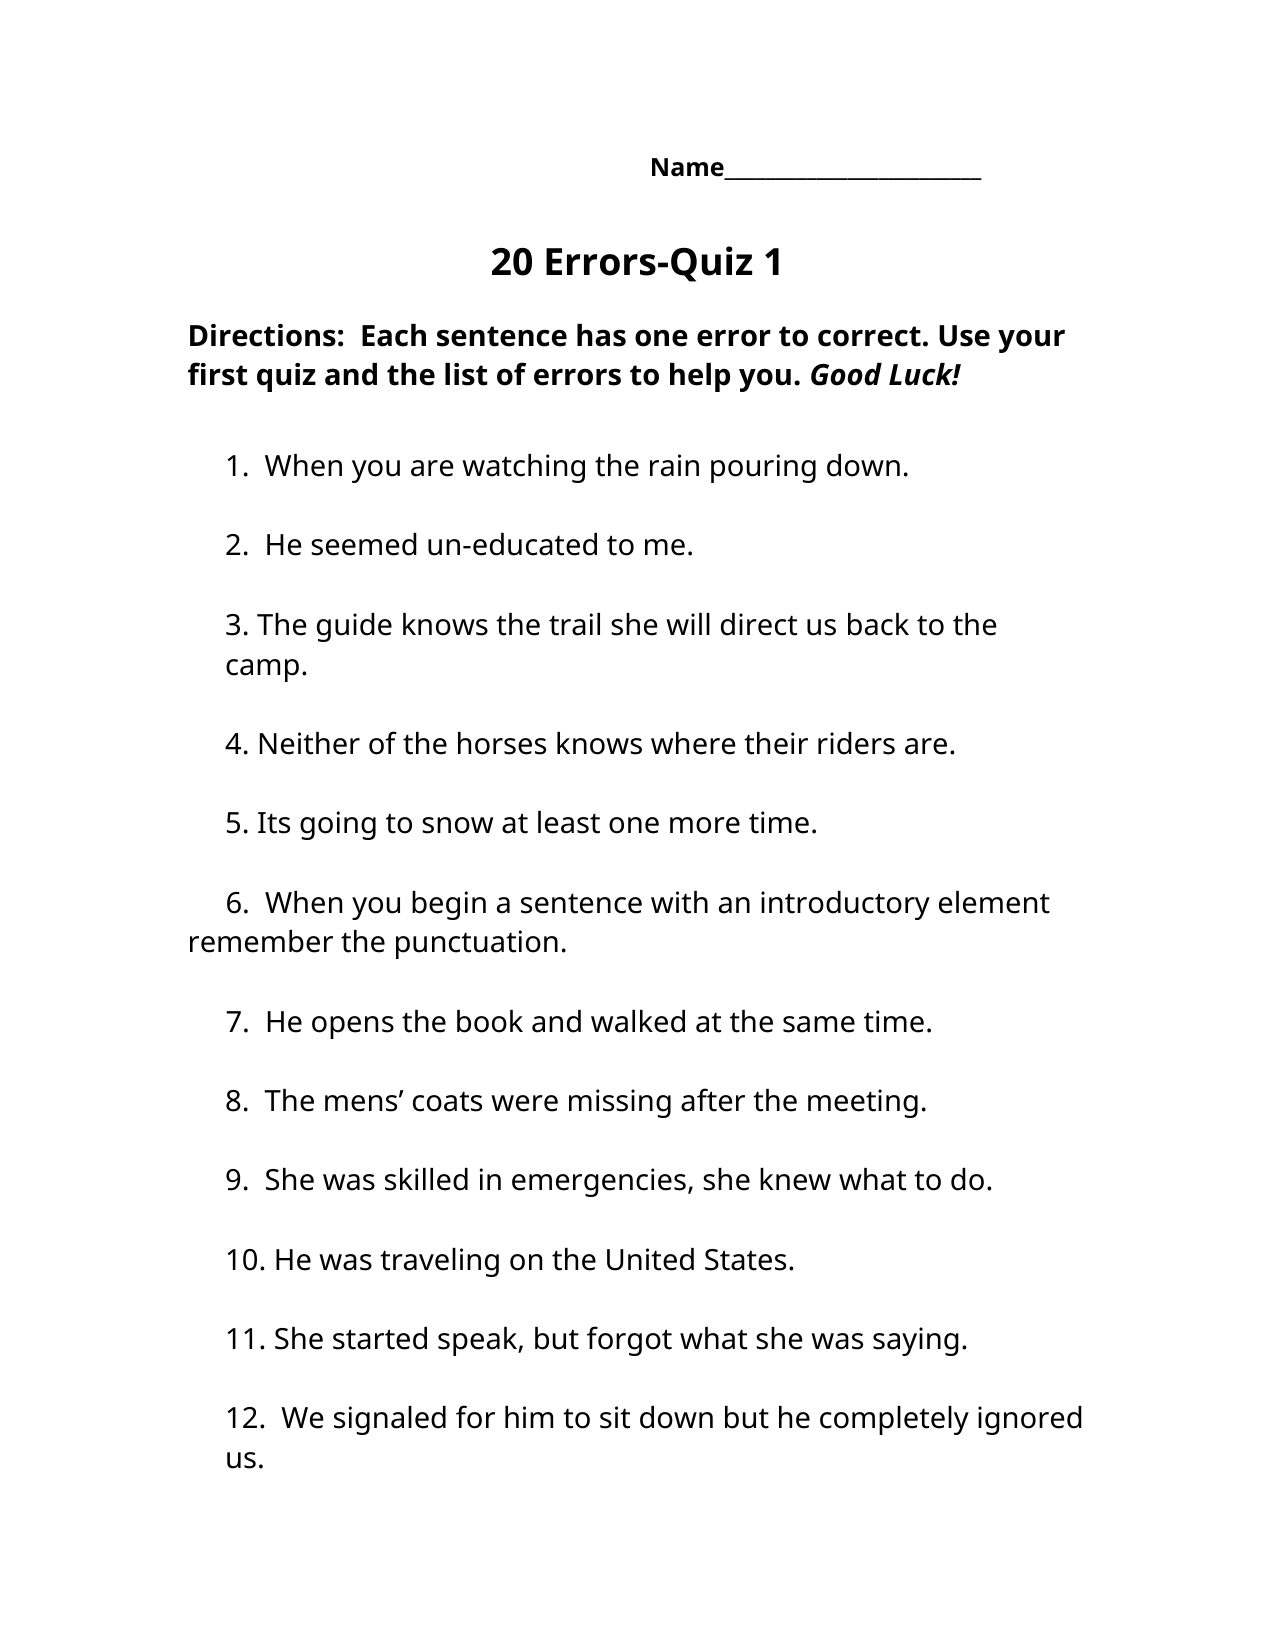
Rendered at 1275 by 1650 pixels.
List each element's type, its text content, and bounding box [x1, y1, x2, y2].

text 12. We signaled for him to sit down but he completely ignored us. [225, 1398, 1087, 1477]
text Name_________________________ [187, 150, 1087, 184]
text 6. When you begin a sentence with an introductory element remember the punctuation. [187, 882, 1087, 961]
text 3. The guide knows the trail she will direct us back to the camp. [225, 604, 1087, 683]
text Directions: Each sentence has one error to correct. Use your first quiz and the list of errors to help you. Good Luck! [187, 315, 1087, 394]
text 5. Its going to snow at least one more time. [225, 802, 1087, 842]
text 7. He opens the book and walked at the same time. [187, 1001, 1087, 1041]
text 11. She started speak, but forgot what she was saying. [225, 1318, 1087, 1358]
text 8. The mens’ coats were missing after the meeting. [225, 1080, 1087, 1120]
text 4. Neither of the horses knows where their riders are. [225, 723, 1087, 763]
text 1. When you are watching the rain pouring down. [225, 445, 1087, 485]
text 2. He seemed un-educated to me. [225, 525, 1087, 564]
text 20 Errors-Quiz 1 [187, 235, 1087, 286]
text 10. He was traveling on the United States. [225, 1239, 1087, 1279]
text 9. She was skilled in emergencies, she knew what to do. [225, 1160, 1087, 1199]
